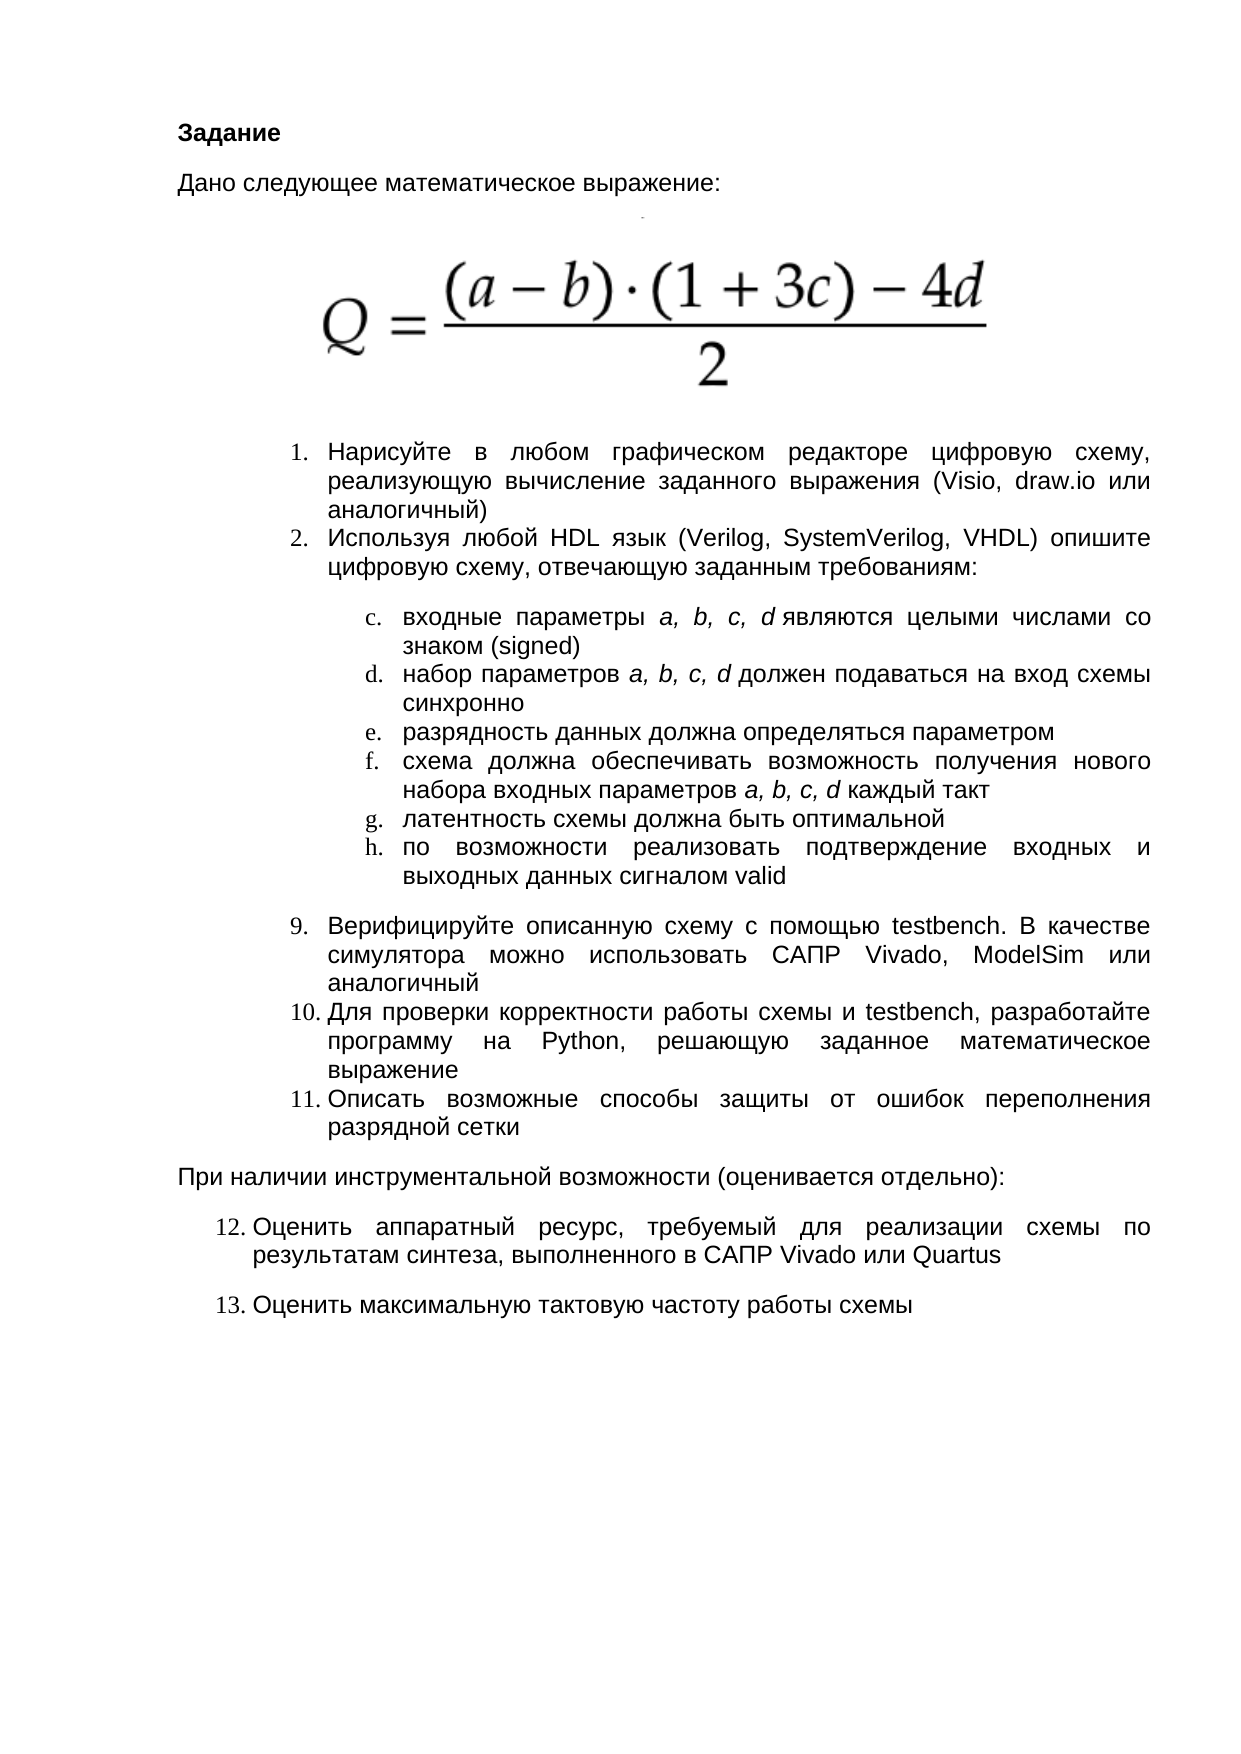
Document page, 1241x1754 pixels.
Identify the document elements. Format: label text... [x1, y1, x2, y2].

list Оценить максимальную тактовую частоту работы схемы [215, 1290, 1152, 1319]
list схема должна обеспечивать возможность получения нового набора входных параметров a, b, c, d каждый такт [365, 746, 1152, 803]
text Дано следующее математическое выражение: [177, 168, 1152, 196]
list Верифицируйте описанную схему с помощью testbench. В качестве симулятора можно использовать САПР Vivado, ModelSim или аналогичный [290, 911, 1152, 997]
list Используя любой HDL язык (Verilog, SystemVerilog, VHDL) опишите цифровую схему, отвечающую заданным требованиям: [290, 523, 1152, 581]
text При наличии инструментальной возможности (оценивается отдельно): [177, 1162, 1152, 1191]
list Описать возможные способы защиты от ошибок переполнения разрядной сетки [290, 1083, 1152, 1141]
text Задание [177, 118, 1152, 147]
list латентность схемы должна быть оптимальной [365, 803, 1152, 832]
list Для проверки корректности работы схемы и testbench, разработайте программу на Python, решающую заданное математическое выражение [290, 997, 1152, 1083]
list по возможности реализовать подтверждение входных и выходных данных сигналом valid [365, 832, 1152, 890]
list Оценить аппаратный ресурс, требуемый для реализации схемы по результатам синтеза, выполненного в САПР Vivado или Quartus [215, 1212, 1152, 1269]
list Нарисуйте в любом графическом редакторе цифровую схему, реализующую вычисление заданного выражения (Visio, draw.io или аналогичный) [290, 437, 1152, 523]
list набор параметров a, b, c, d должен подаваться на вход схемы синхронно [365, 659, 1152, 717]
picture [301, 217, 1028, 417]
list входные параметры a, b, c, d являются целыми числами со знаком (signed) [365, 602, 1152, 659]
list разрядность данных должна определяться параметром [365, 717, 1152, 746]
